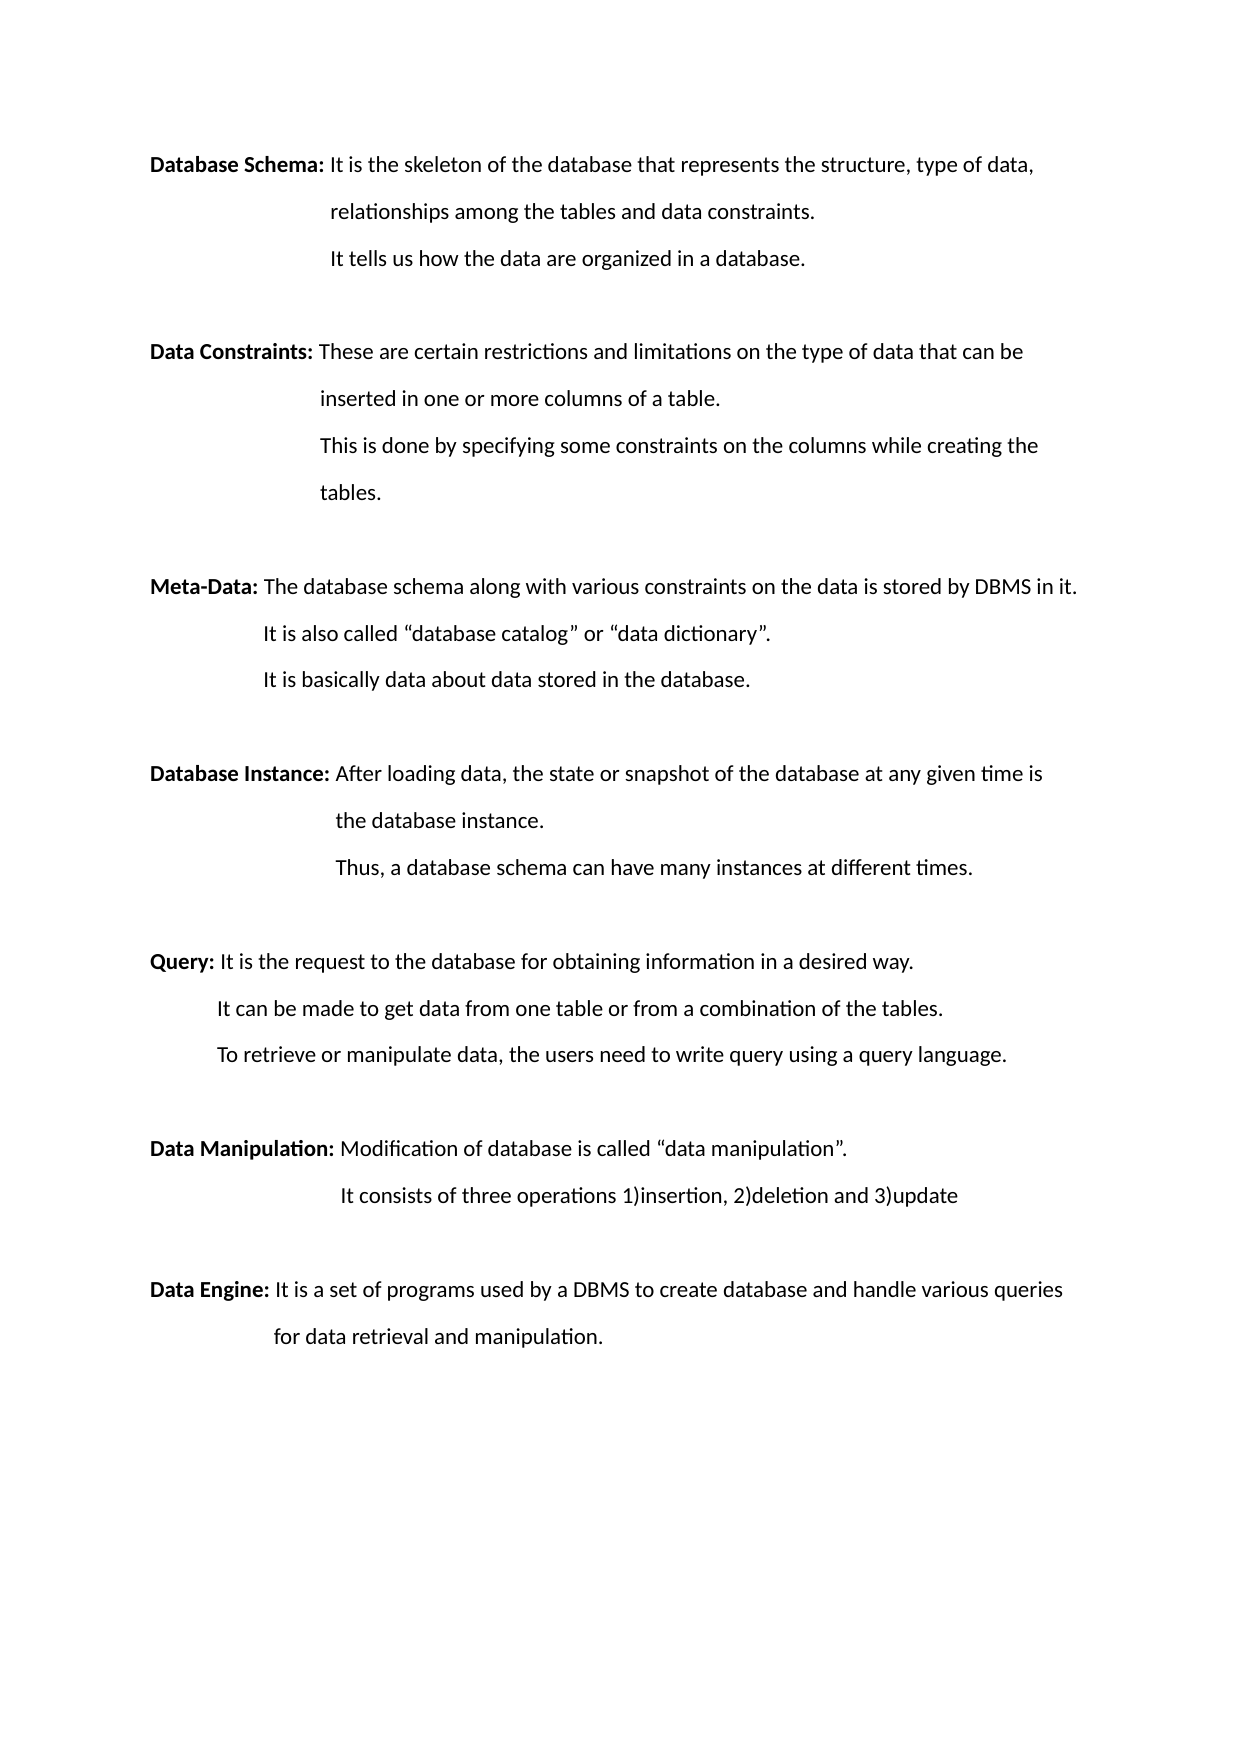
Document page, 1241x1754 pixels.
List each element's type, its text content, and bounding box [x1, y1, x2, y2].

text It is basically data about data stored in the database. [150, 666, 1090, 694]
text the database instance. [150, 806, 1090, 834]
text for data retrieval and manipulation. [150, 1322, 1090, 1350]
text This is done by specifying some constraints on the columns while creating the [150, 431, 1090, 459]
text tables. [150, 478, 1090, 506]
text Thus, a database schema can have many instances at different times. [150, 853, 1090, 881]
text It is also called “database catalog” or “data dictionary”. [150, 619, 1090, 647]
text Database Instance: After loading data, the state or snapshot of the database at any given time is [150, 759, 1090, 787]
text relationships among the tables and data constraints. [150, 197, 1090, 225]
text It consists of three operations 1)insertion, 2)deletion and 3)update [150, 1181, 1090, 1209]
text Data Engine: It is a set of programs used by a DBMS to create database and handle various queries [150, 1275, 1090, 1303]
text Database Schema: It is the skeleton of the database that represents the structure, type of data, [150, 150, 1090, 178]
text It tells us how the data are organized in a database. [150, 244, 1090, 272]
text Query: It is the request to the database for obtaining information in a desired way. [150, 947, 1090, 975]
text Meta-Data: The database schema along with various constraints on the data is stored by DBMS in it. [150, 572, 1090, 600]
text Data Constraints: These are certain restrictions and limitations on the type of data that can be [150, 337, 1090, 366]
text Data Manipulation: Modification of database is called “data manipulation”. [150, 1134, 1090, 1162]
text It can be made to get data from one table or from a combination of the tables. [150, 994, 1090, 1022]
text To retrieve or manipulate data, the users need to write query using a query language. [150, 1041, 1090, 1069]
text inserted in one or more columns of a table. [150, 384, 1090, 412]
